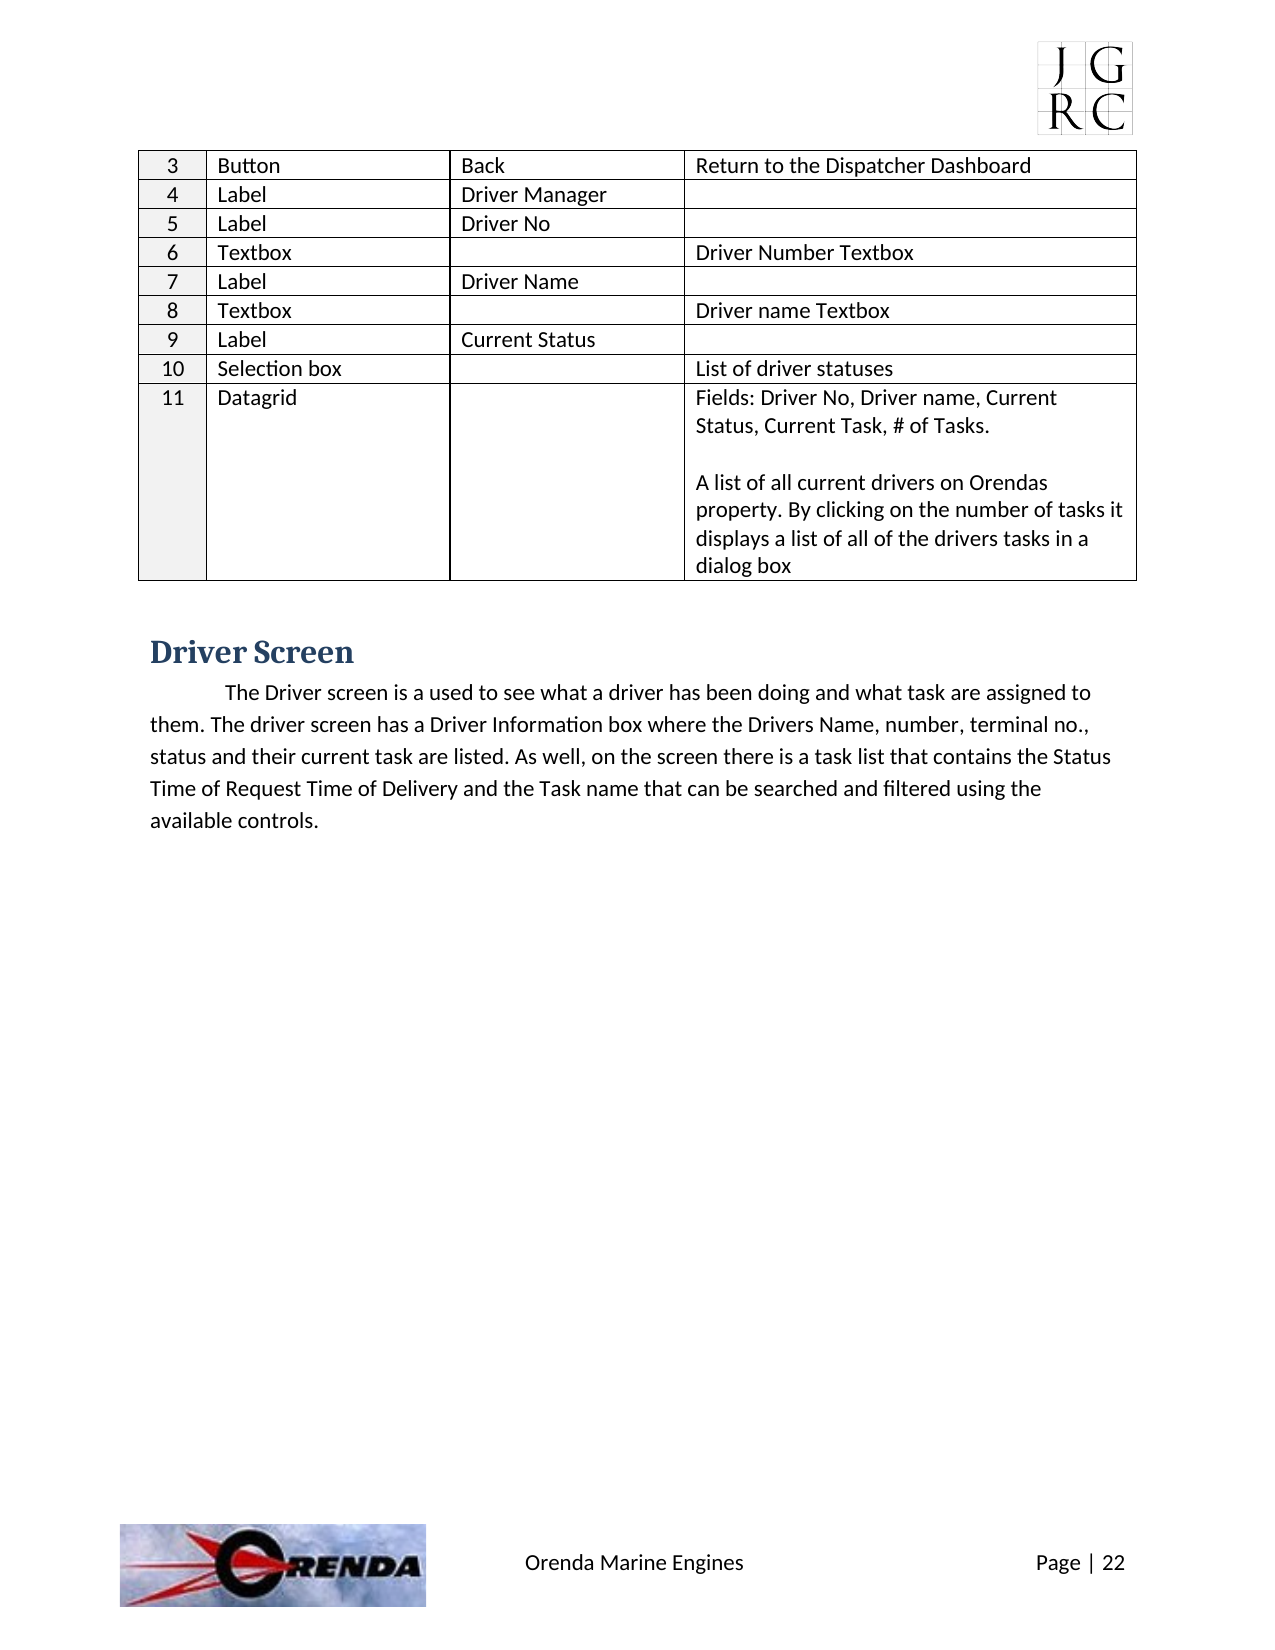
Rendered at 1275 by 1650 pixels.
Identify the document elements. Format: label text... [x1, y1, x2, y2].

table_cell [451, 384, 684, 580]
table_cell Driver No [451, 209, 684, 237]
table_cell Current Status [451, 325, 684, 353]
subtitle Driver Screen [150, 634, 1125, 672]
table_cell Label [207, 209, 449, 237]
table_cell Textbox [207, 238, 449, 266]
table_cell Return to the Dispatcher Dashboard [685, 151, 1136, 179]
table_cell Selection box [207, 355, 449, 382]
table_cell [685, 267, 1136, 295]
picture [1035, 41, 1134, 137]
table_cell Textbox [207, 296, 449, 324]
table_cell Driver name Textbox [685, 296, 1136, 324]
table_cell [685, 180, 1136, 208]
table_cell Driver Number Textbox [685, 238, 1136, 266]
table_cell 11 [139, 384, 206, 580]
table_cell Label [207, 180, 449, 208]
table_cell Datagrid [207, 384, 449, 580]
table_cell Fields: Driver No, Driver name, Current Status, Current Task, # of Tasks. A list of all current drivers on Orendas property. By clicking on the number of tasks it displays a list of all of the drivers tasks in a dialog box [685, 384, 1136, 580]
table_cell Back [451, 151, 684, 179]
table_cell [451, 296, 684, 324]
table_cell [685, 209, 1136, 237]
table_cell [685, 325, 1136, 353]
table_cell [451, 355, 684, 382]
table_cell Driver Name [451, 267, 684, 295]
table_cell 6 [139, 238, 206, 266]
table_cell Label [207, 325, 449, 353]
table_cell Button [207, 151, 449, 179]
table_cell 8 [139, 296, 206, 324]
table_cell 10 [139, 355, 206, 382]
table_cell Label [207, 267, 449, 295]
table_cell [451, 238, 684, 266]
table_cell 9 [139, 325, 206, 353]
table_cell 3 [139, 151, 206, 179]
table_cell 4 [139, 180, 206, 208]
text The Driver screen is a used to see what a driver has been doing and what task are assigned to them. The driver screen has a Driver Information box where the Drivers Name, number, terminal no., status and their current task are listed. As well, on the screen there is a task list that contains the Status Time of Request Time of Delivery and the Task name that can be searched and filtered using the available controls. [150, 678, 1125, 834]
table_cell List of driver statuses [685, 355, 1136, 382]
table_cell 5 [139, 209, 206, 237]
table_cell 7 [139, 267, 206, 295]
table_cell Driver Manager [451, 180, 684, 208]
